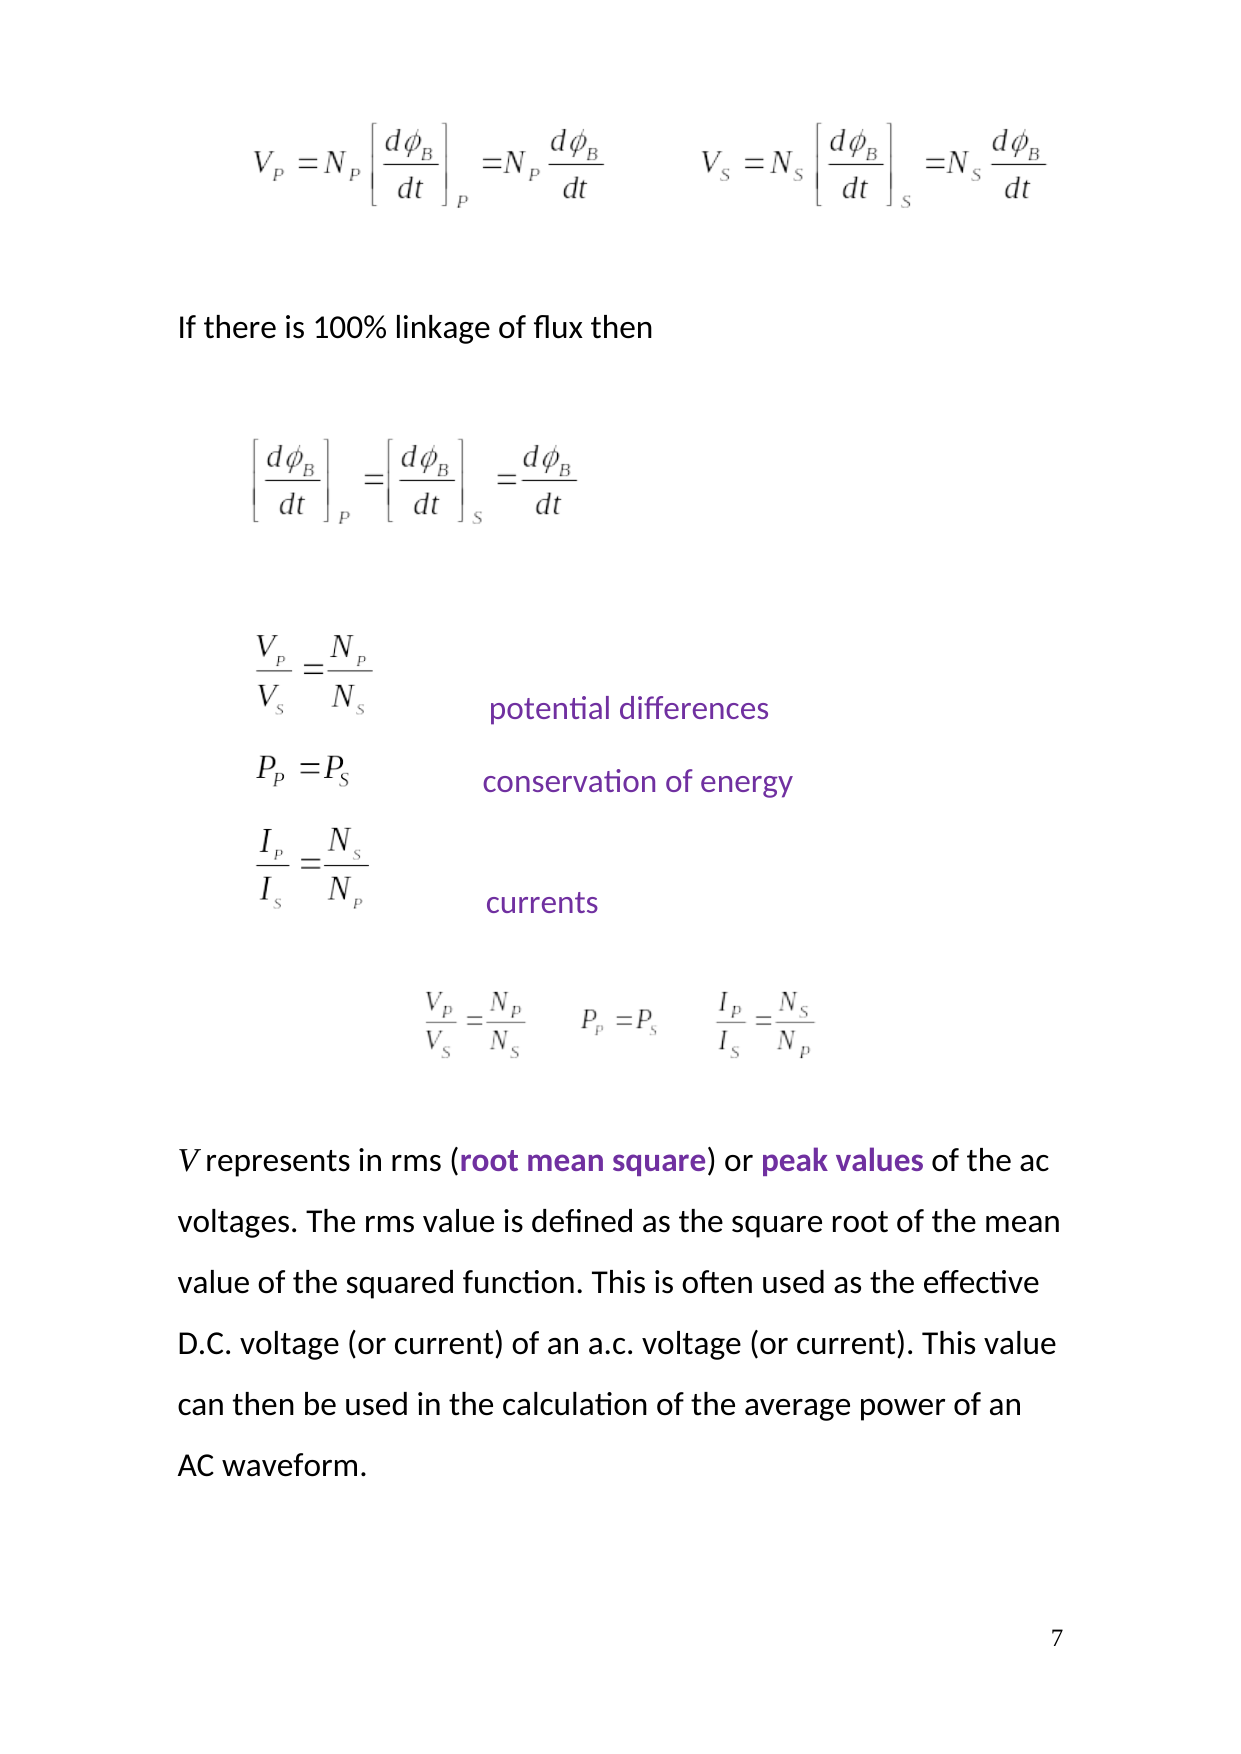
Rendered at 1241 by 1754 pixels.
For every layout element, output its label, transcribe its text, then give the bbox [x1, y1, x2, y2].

text conservation of energy [177, 748, 1063, 801]
text currents [177, 821, 1063, 922]
text V represents in rms (root mean square) or peak values of the ac voltages. The rms value is defined as the square root of the mean value of the squared function. This is often used as the effective D.C. voltage (or current) of an a.c. voltage (or current). This value can then be used in the calculation of the average power of an AC waveform. [177, 1139, 1063, 1484]
text potential differences [177, 627, 1063, 728]
text If there is 100% linkage of flux then [177, 257, 1063, 346]
